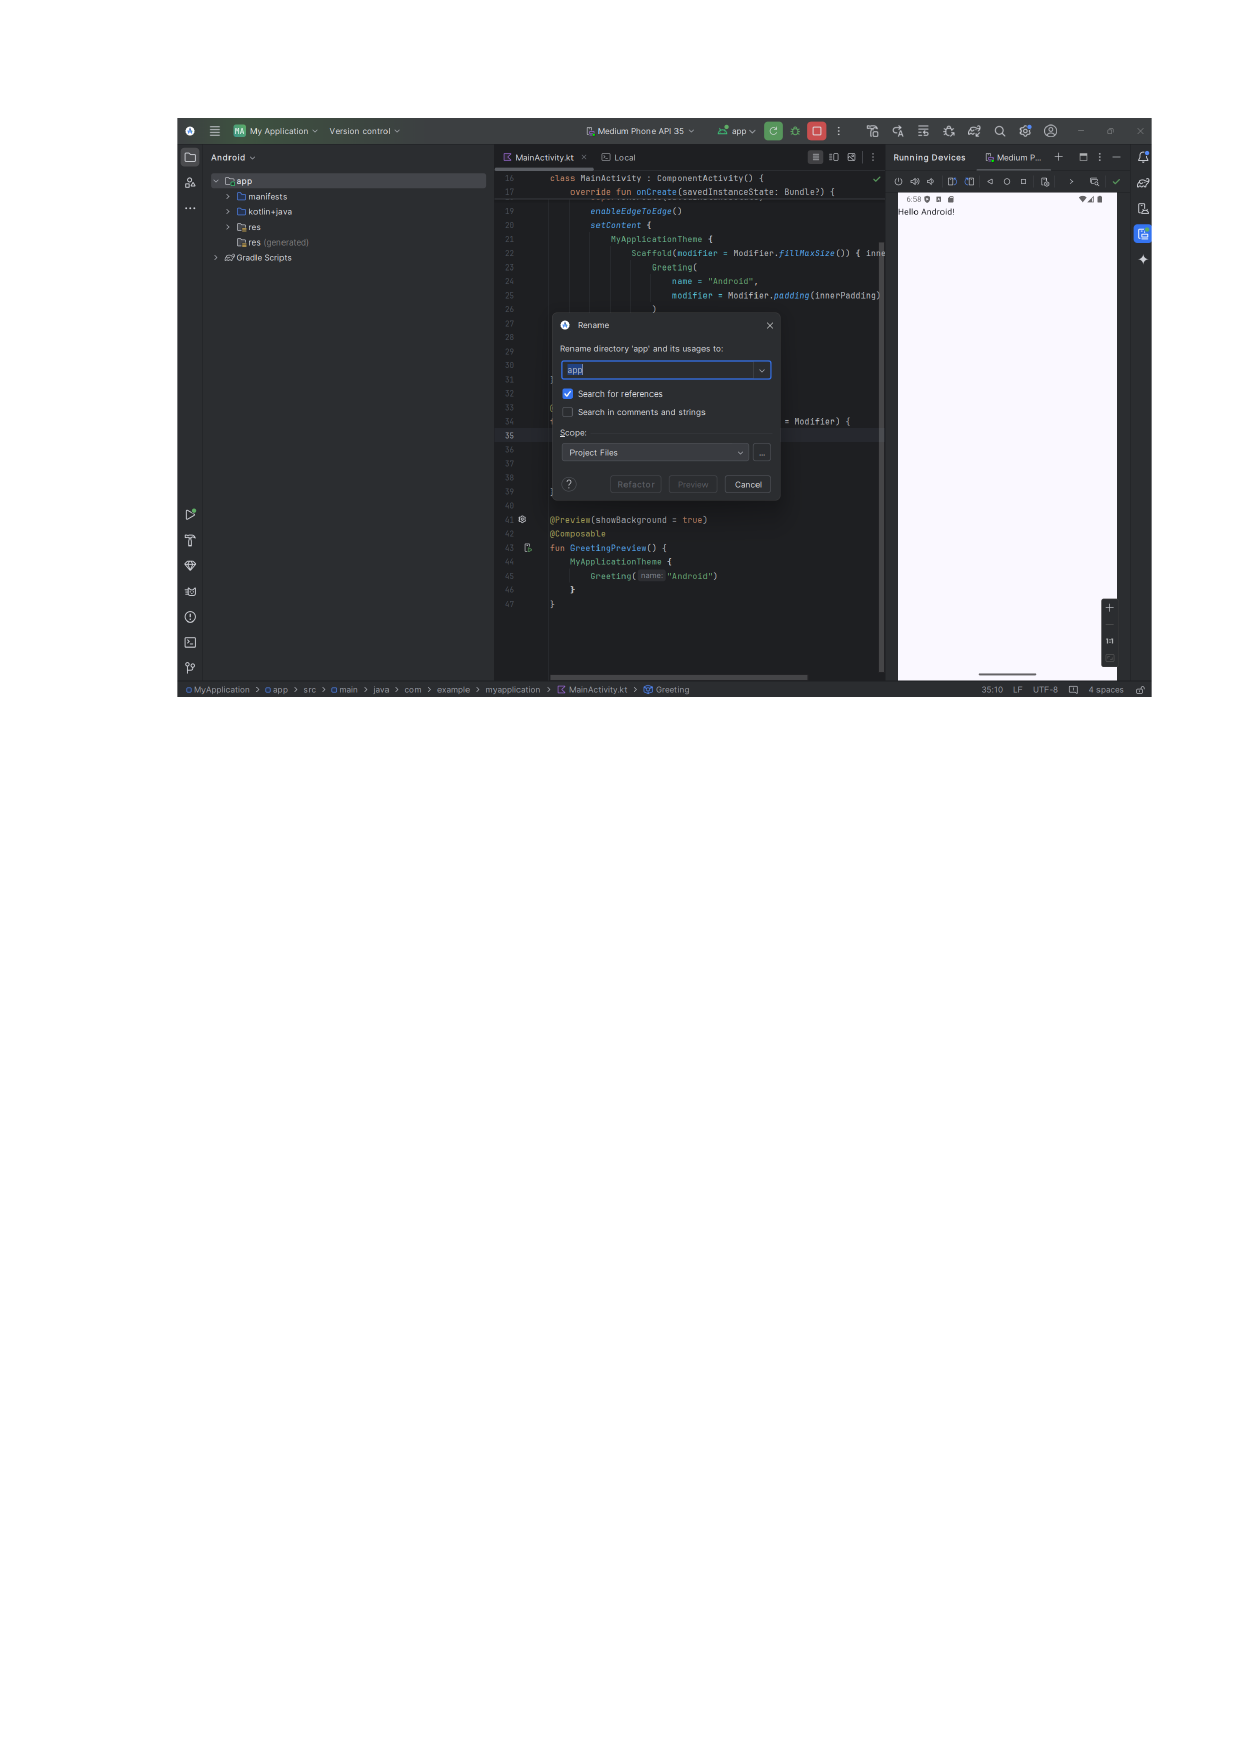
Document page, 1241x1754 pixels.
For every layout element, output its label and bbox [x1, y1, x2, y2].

picture [177, 118, 1152, 697]
